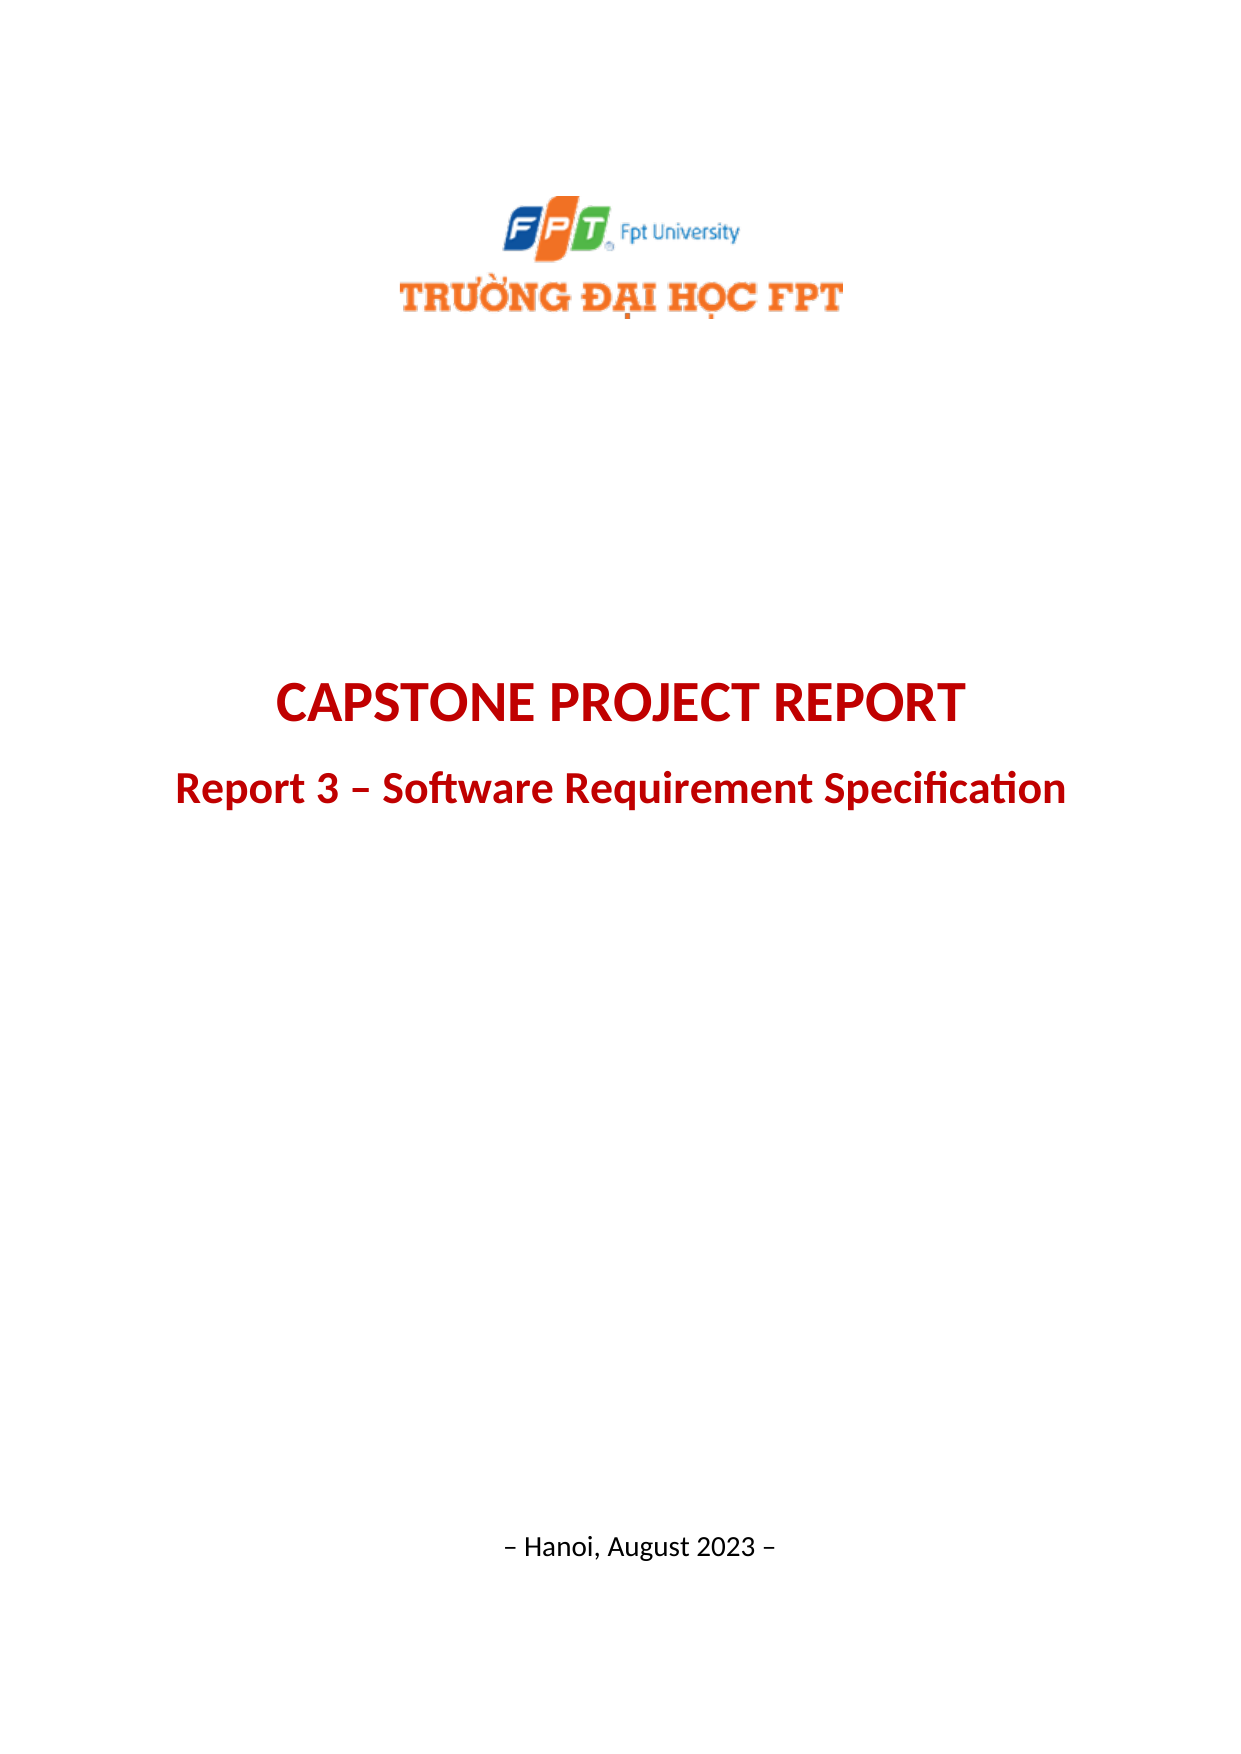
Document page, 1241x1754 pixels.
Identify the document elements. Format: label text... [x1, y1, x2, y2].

text Capstone Project Report [150, 665, 1093, 736]
text – Hanoi, August 2023 – [413, 1528, 867, 1564]
picture [399, 196, 843, 319]
text Report 3 – Software Requirement Specification [150, 759, 1093, 814]
